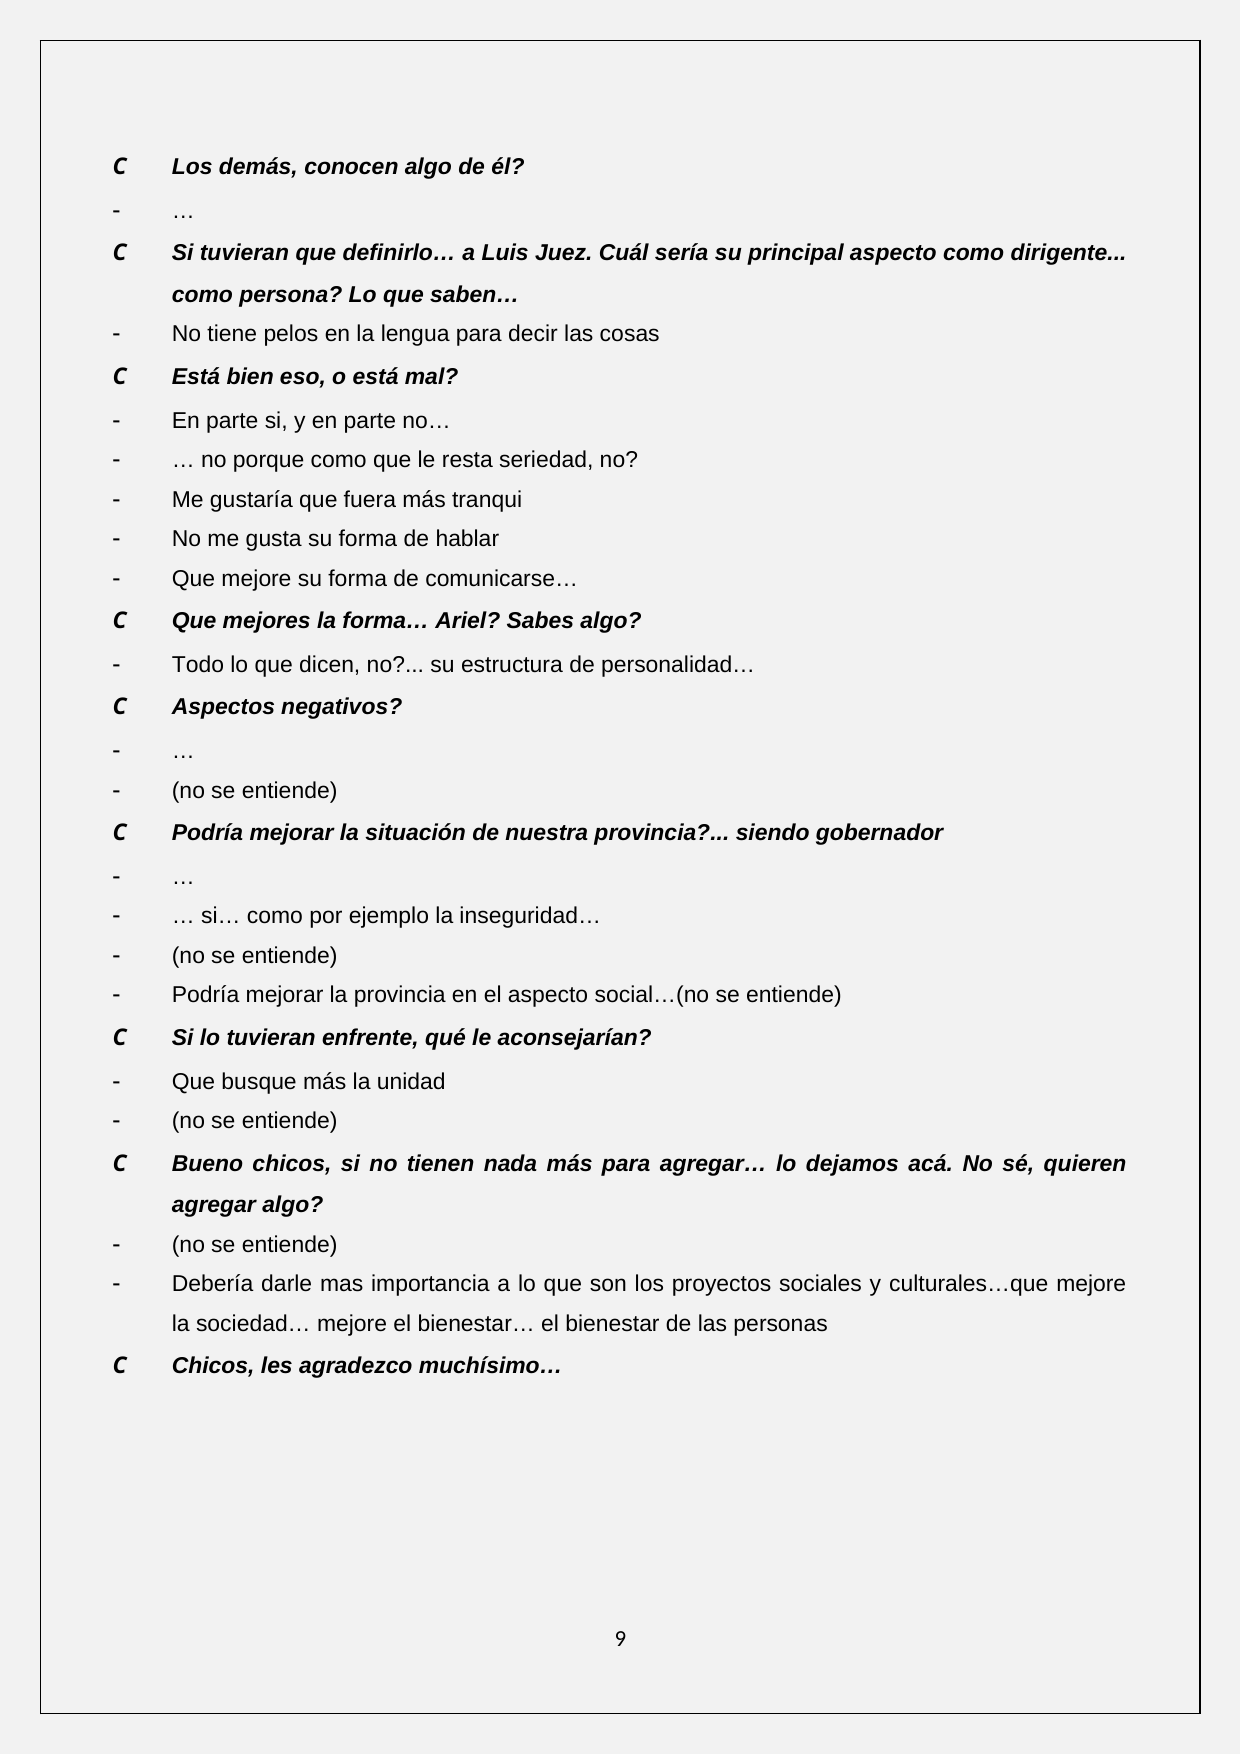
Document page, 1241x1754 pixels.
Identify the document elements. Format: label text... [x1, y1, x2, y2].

list Me gustaría que fuera más tranqui [112, 486, 1128, 512]
list … [112, 197, 1128, 223]
list No me gusta su forma de hablar [112, 525, 1128, 551]
list … si… como por ejemplo la inseguridad… [112, 902, 1128, 929]
list Aspectos negativos? [112, 690, 1128, 722]
list Que mejore su forma de comunicarse… [112, 564, 1128, 591]
list En parte si, y en parte no… [112, 407, 1128, 433]
list Debería darle mas importancia a lo que son los proyectos sociales y culturales…que mejore la sociedad… mejore el bienestar… el bienestar de las personas [112, 1270, 1128, 1336]
list … [112, 863, 1128, 889]
list Bueno chicos, si no tienen nada más para agregar… lo dejamos acá. No sé, quieren agregar algo? [112, 1147, 1128, 1217]
list Todo lo que dicen, no?... su estructura de personalidad… [112, 651, 1128, 677]
list (no se entiende) [112, 942, 1128, 968]
list Podría mejorar la situación de nuestra provincia?... siendo gobernador [112, 816, 1128, 847]
list … [112, 737, 1128, 763]
list (no se entiende) [112, 777, 1128, 803]
list Los demás, conocen algo de él? [112, 150, 1128, 181]
list … no porque como que le resta seriedad, no? [112, 446, 1128, 472]
list Si lo tuvieran enfrente, qué le aconsejarían? [112, 1021, 1128, 1052]
list Que mejores la forma… Ariel? Sabes algo? [112, 604, 1128, 635]
list No tiene pelos en la lengua para decir las cosas [112, 320, 1128, 347]
list (no se entiende) [112, 1107, 1128, 1134]
list Podría mejorar la provincia en el aspecto social…(no se entiende) [112, 981, 1128, 1008]
list Si tuvieran que definirlo… a Luis Juez. Cuál sería su principal aspecto como dirigente... como persona? Lo que saben… [112, 236, 1128, 307]
list Que busque más la unidad [112, 1068, 1128, 1094]
list Está bien eso, o está mal? [112, 360, 1128, 391]
list (no se entiende) [112, 1231, 1128, 1257]
list Chicos, les agradezco muchísimo… [112, 1349, 1128, 1380]
